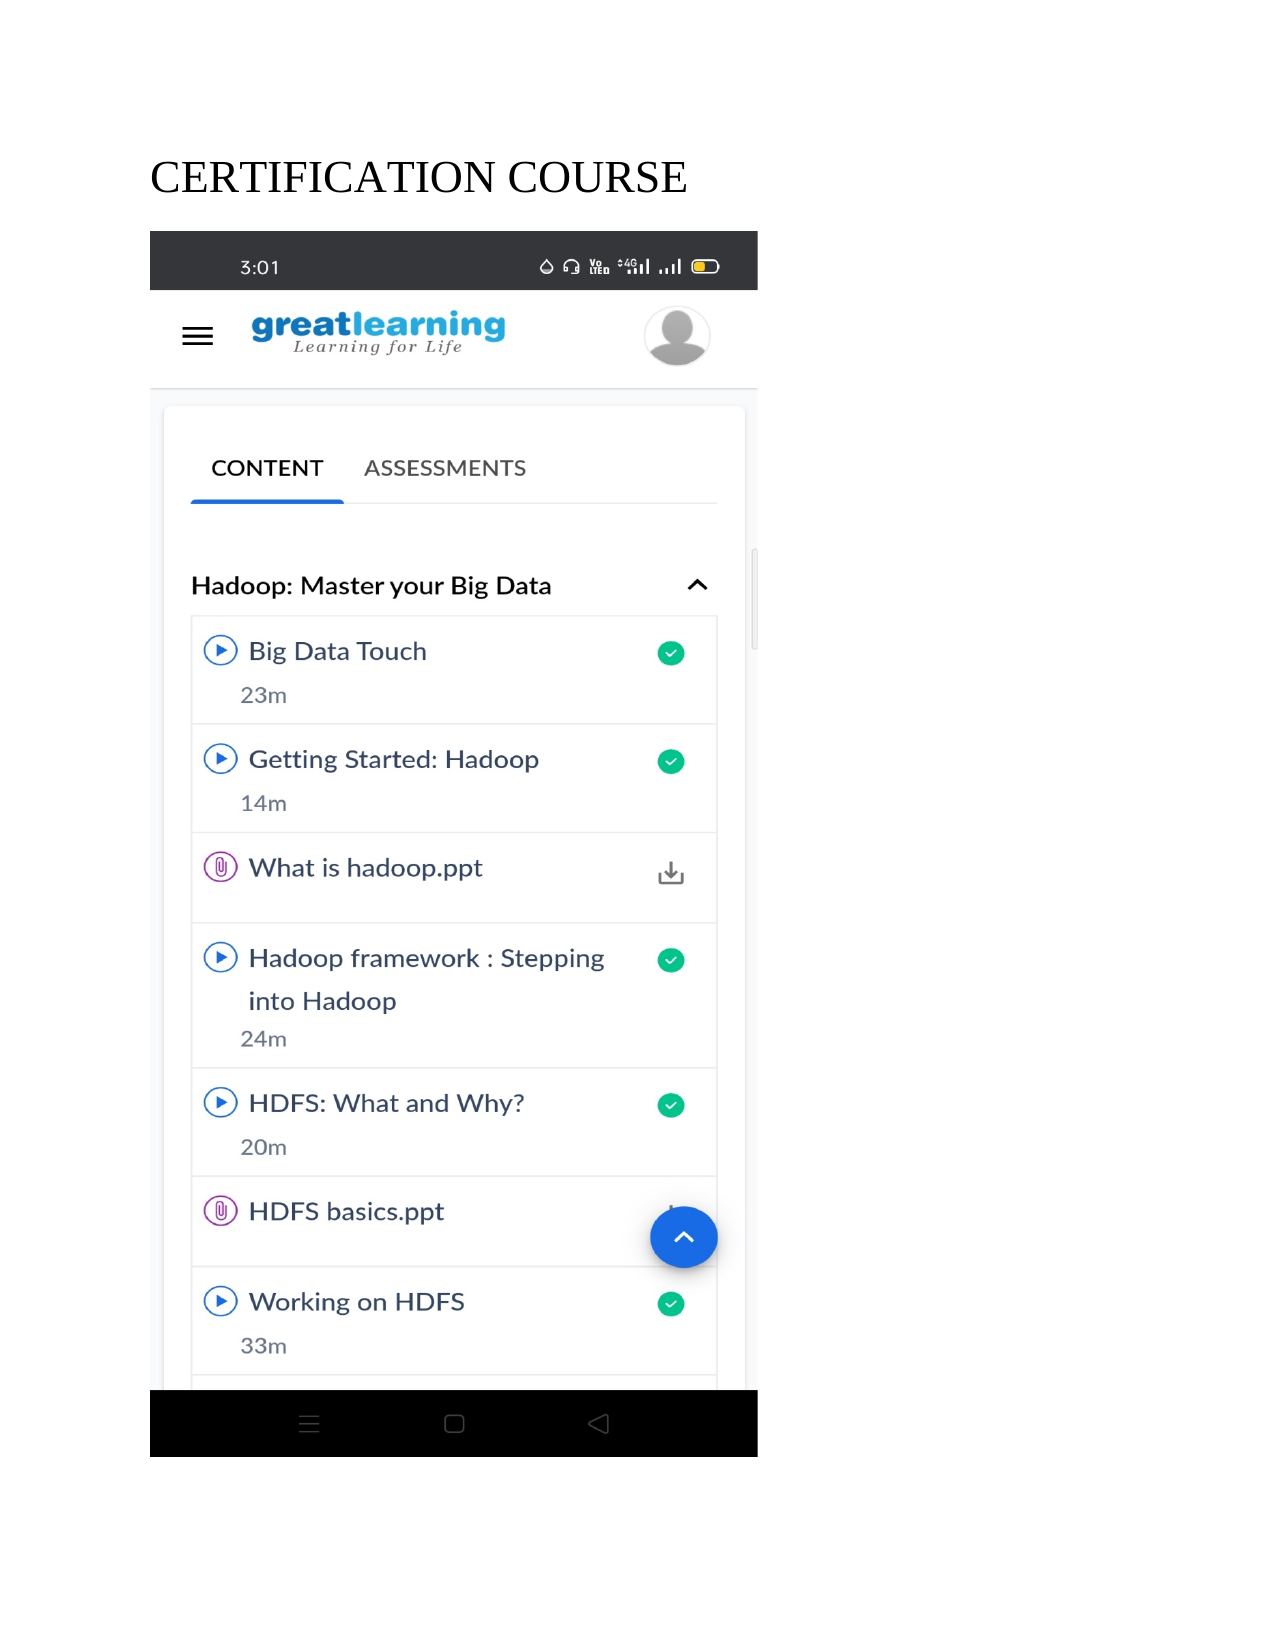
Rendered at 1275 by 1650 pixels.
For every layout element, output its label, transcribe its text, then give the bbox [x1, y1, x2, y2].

text CERTIFICATION COURSE [150, 150, 1125, 203]
picture [150, 231, 758, 1457]
